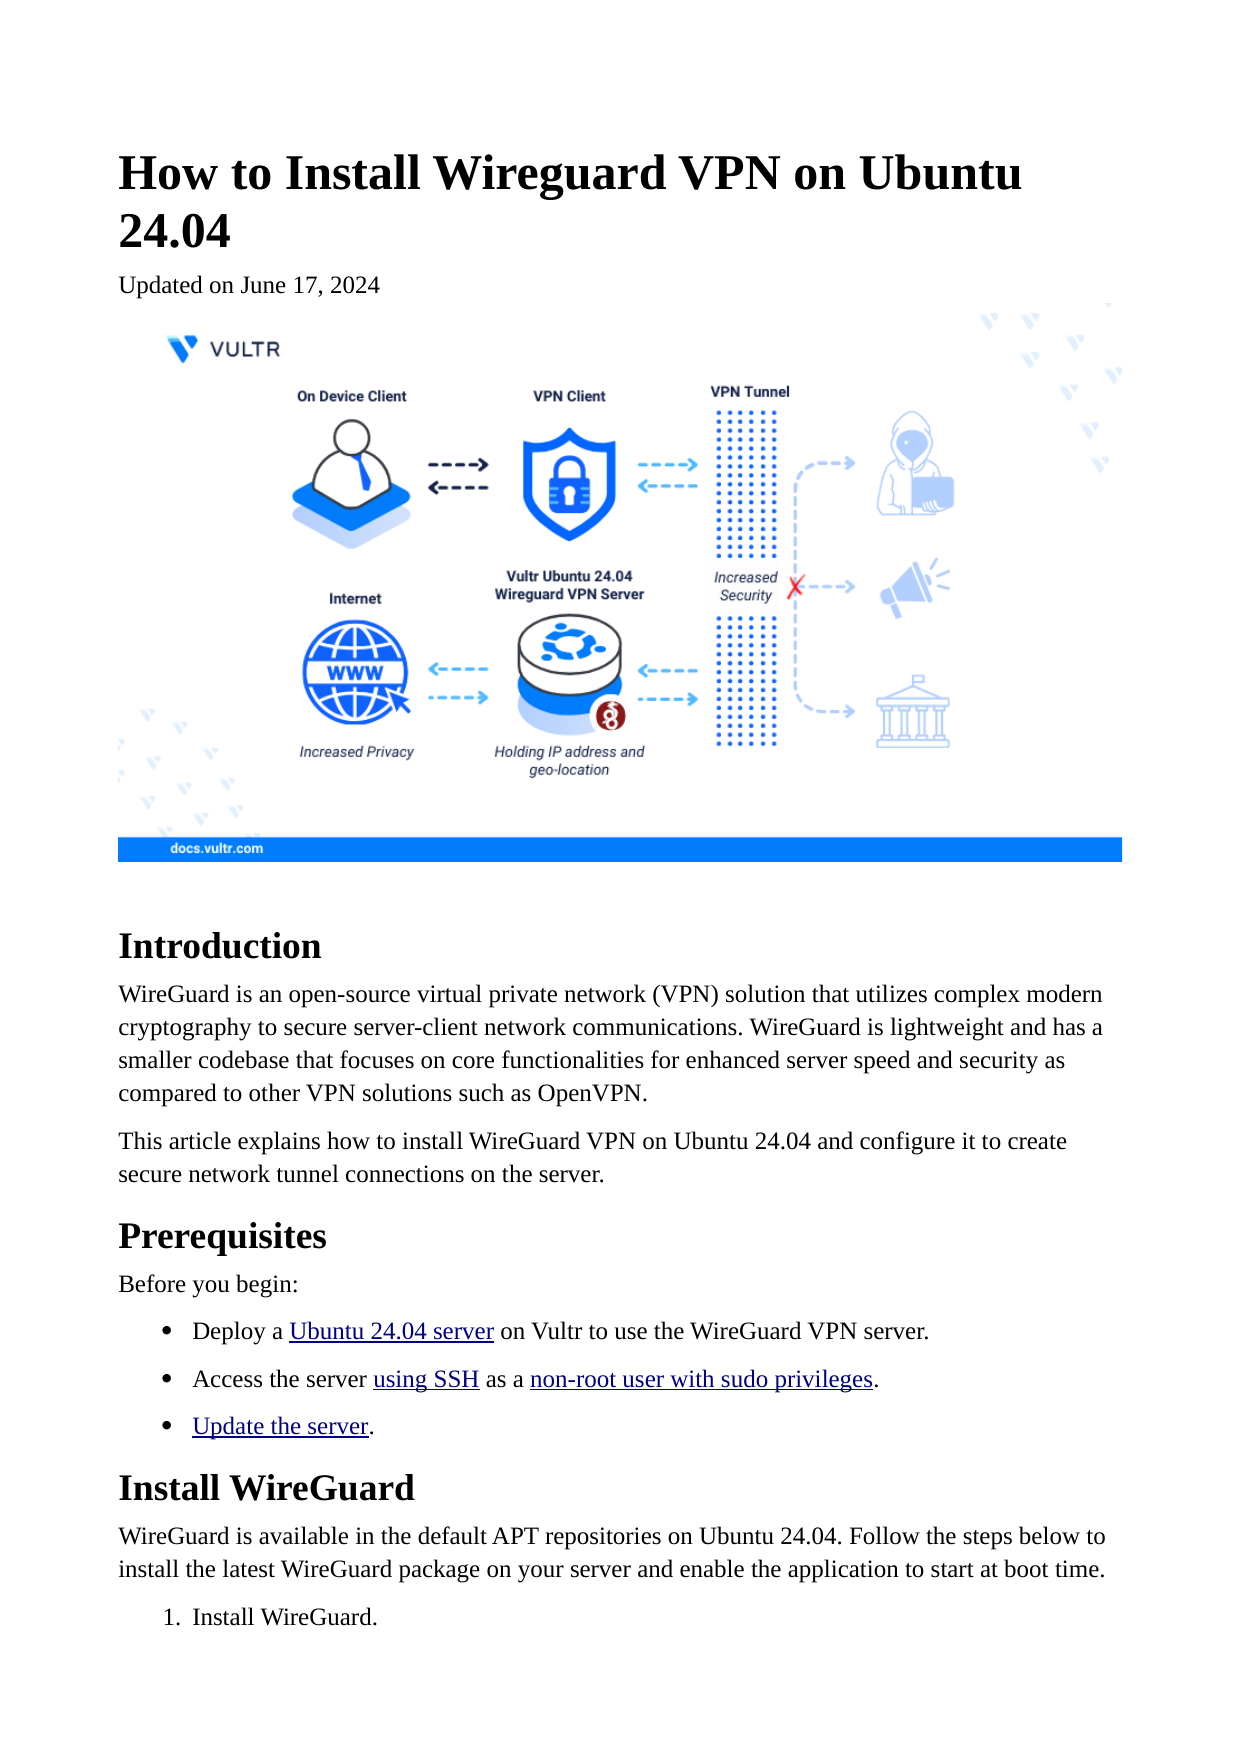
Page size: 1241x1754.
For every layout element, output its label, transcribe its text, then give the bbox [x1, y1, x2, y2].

text WireGuard is an open-source virtual private network (VPN) solution that utilizes complex modern cryptography to secure server-client network communications. WireGuard is lightweight and has a smaller codebase that focuses on core functionalities for enhanced server speed and security as compared to other VPN solutions such as OpenVPN. [118, 979, 1122, 1107]
list Deploy a Ubuntu 24.04 server on Vultr to use the WireGuard VPN server. [162, 1316, 1122, 1345]
list Update the server. [162, 1411, 1122, 1440]
picture [118, 303, 1123, 862]
text Before you begin: [118, 1269, 1122, 1297]
text WireGuard is available in the default APT repositories on Ubuntu 24.04. Follow the steps below to install the latest WireGuard package on your server and enable the application to start at boot time. [118, 1521, 1122, 1583]
text Updated on June 17, 2024 [118, 271, 1122, 299]
subtitle Install WireGuard [118, 1465, 1122, 1508]
list Install WireGuard. [162, 1602, 1122, 1630]
subtitle Prerequisites [118, 1213, 1122, 1256]
subtitle How to Install Wireguard VPN on Ubuntu 24.04 [118, 143, 1122, 258]
subtitle Introduction [118, 924, 1122, 967]
text This article explains how to install WireGuard VPN on Ubuntu 24.04 and configure it to create secure network tunnel connections on the server. [118, 1126, 1122, 1188]
list Access the server using SSH as a non-root user with sudo privileges. [162, 1364, 1122, 1393]
